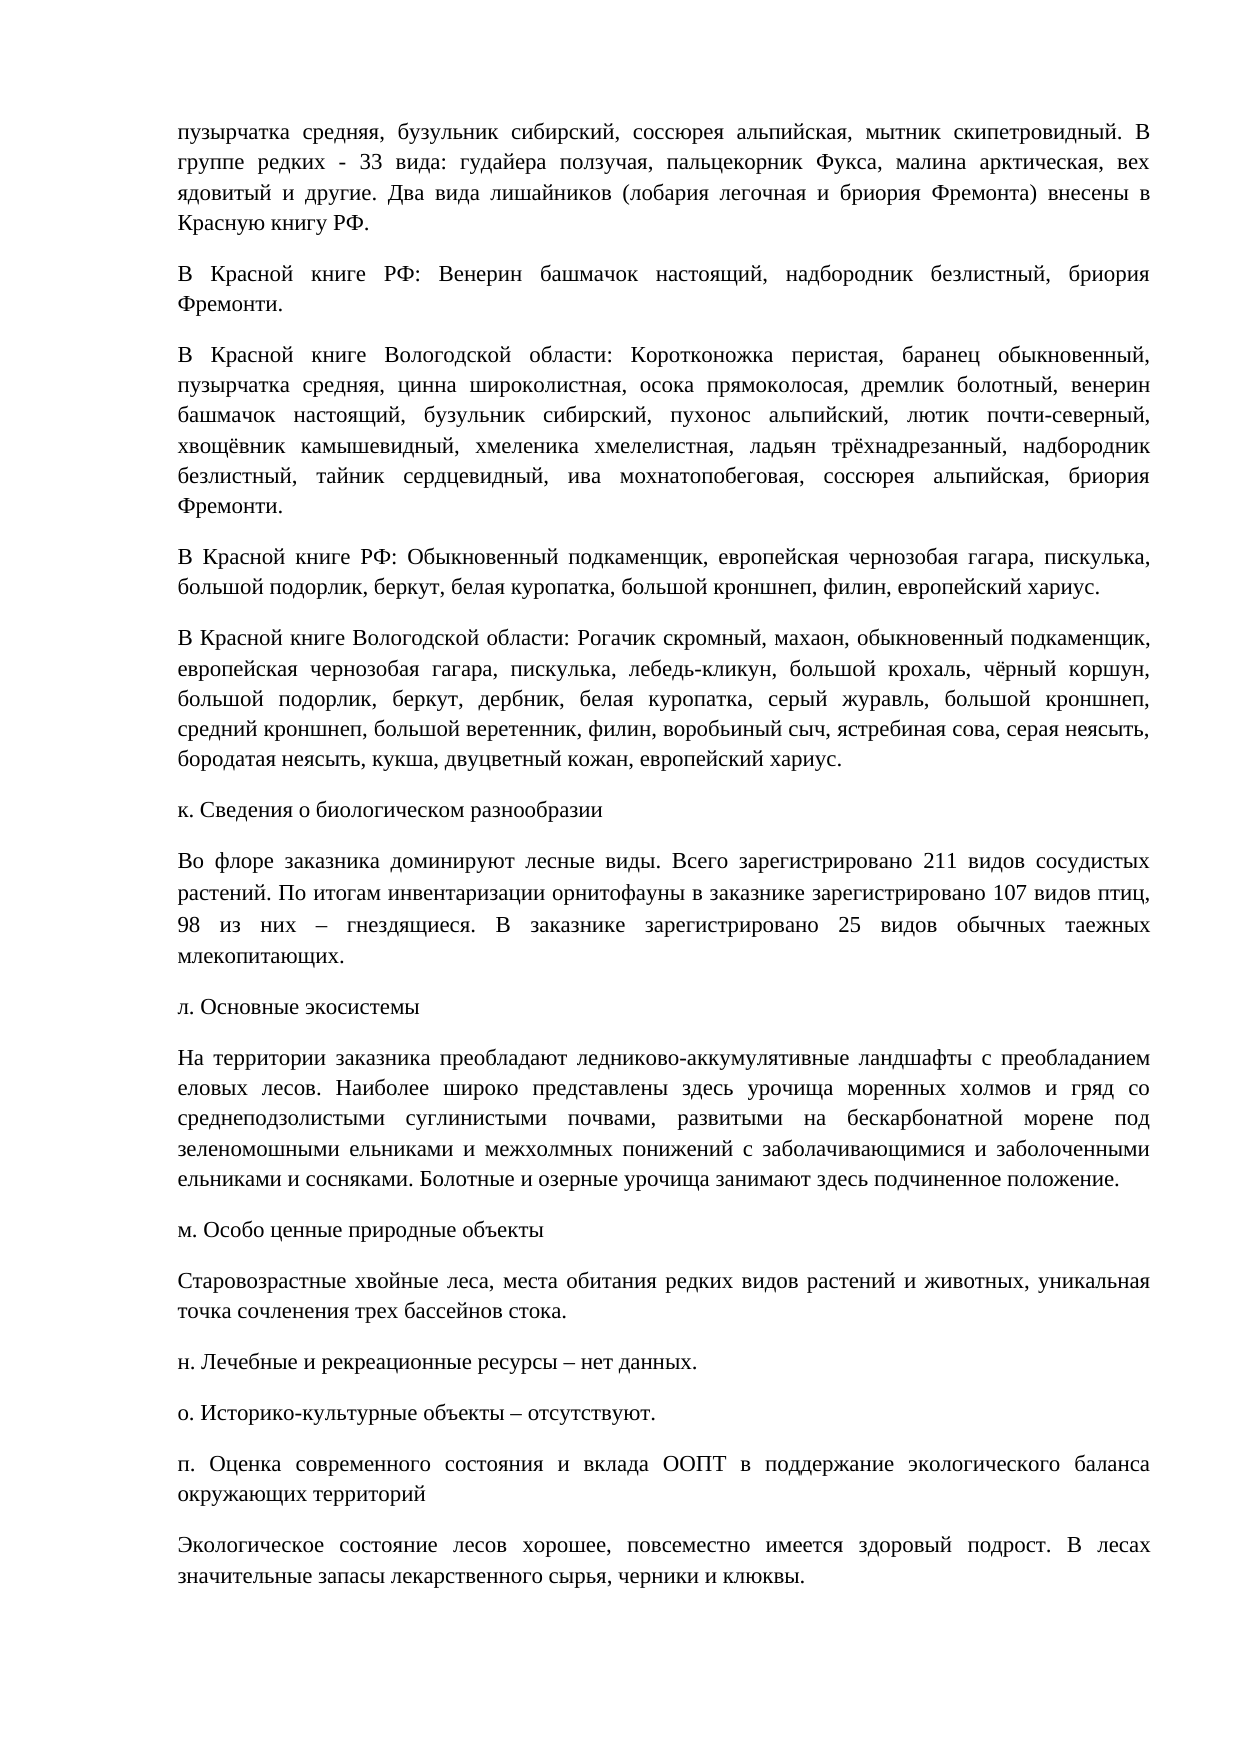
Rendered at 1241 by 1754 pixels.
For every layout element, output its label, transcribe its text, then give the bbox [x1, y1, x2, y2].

text м. Особо ценные природные объекты [177, 1216, 1152, 1242]
text В Красной книге РФ: Обыкновенный подкаменщик, европейская чернозобая гагара, пискулька, большой подорлик, беркут, белая куропатка, большой кроншнеп, филин, европейский хариус. [177, 543, 1152, 600]
text н. Лечебные и рекреационные ресурсы – нет данных. [177, 1348, 1152, 1374]
text На территории заказника преобладают ледниково-аккумулятивные ландшафты с преобладанием еловых лесов. Наиболее широко представлены здесь урочища моренных холмов и гряд со среднеподзолистыми суглинистыми почвами, развитыми на бескарбонатной морене под зеленомошными ельниками и межхолмных понижений с заболачивающимися и заболоченными ельниками и сосняками. Болотные и озерные урочища занимают здесь подчиненное положение. [177, 1044, 1152, 1191]
text В Красной книге Вологодской области: Коротконожка перистая, баранец обыкновенный, пузырчатка средняя, цинна широколистная, осока прямоколосая, дремлик болотный, венерин башмачок настоящий, бузульник сибирский, пухонос альпийский, лютик почти-северный, хвощёвник камышевидный, хмеленика хмелелистная, ладьян трёхнадрезанный, надбородник безлистный, тайник сердцевидный, ива мохнатопобеговая, соссюрея альпийская, бриория Фремонти. [177, 341, 1152, 518]
text л. Основные экосистемы [177, 993, 1152, 1019]
text Во флоре заказника доминируют лесные виды. Всего зарегистрировано 211 видов сосудистых растений. По итогам инвентаризации орнитофауны в заказнике зарегистрировано 107 видов птиц, 98 из них – гнездящиеся. В заказнике зарегистрировано 25 видов обычных таежных млекопитающих. [177, 847, 1152, 968]
text В Красной книге РФ: Венерин башмачок настоящий, надбородник безлистный, бриория Фремонти. [177, 260, 1152, 316]
text о. Историко-культурные объекты – отсутствуют. [177, 1399, 1152, 1426]
text В Красной книге Вологодской области: Рогачик скромный, махаон, обыкновенный подкаменщик, европейская чернозобая гагара, пискулька, лебедь-кликун, большой крохаль, чёрный коршун, большой подорлик, беркут, дербник, белая куропатка, серый журавль, большой кроншнеп, средний кроншнеп, большой веретенник, филин, воробьиный сыч, ястребиная сова, серая неясыть, бородатая неясыть, кукша, двуцветный кожан, европейский хариус. [177, 624, 1152, 772]
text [177, 118, 1152, 235]
text к. Сведения о биологическом разнообразии [177, 796, 1152, 823]
text Старовозрастные хвойные леса, места обитания редких видов растений и животных, уникальная точка сочленения трех бассейнов стока. [177, 1267, 1152, 1323]
text п. Оценка современного состояния и вклада ООПТ в поддержание экологического баланса окружающих территорий [177, 1450, 1152, 1507]
text Экологическое состояние лесов хорошее, повсеместно имеется здоровый подрост. В лесах значительные запасы лекарственного сырья, черники и клюквы. [177, 1531, 1152, 1588]
